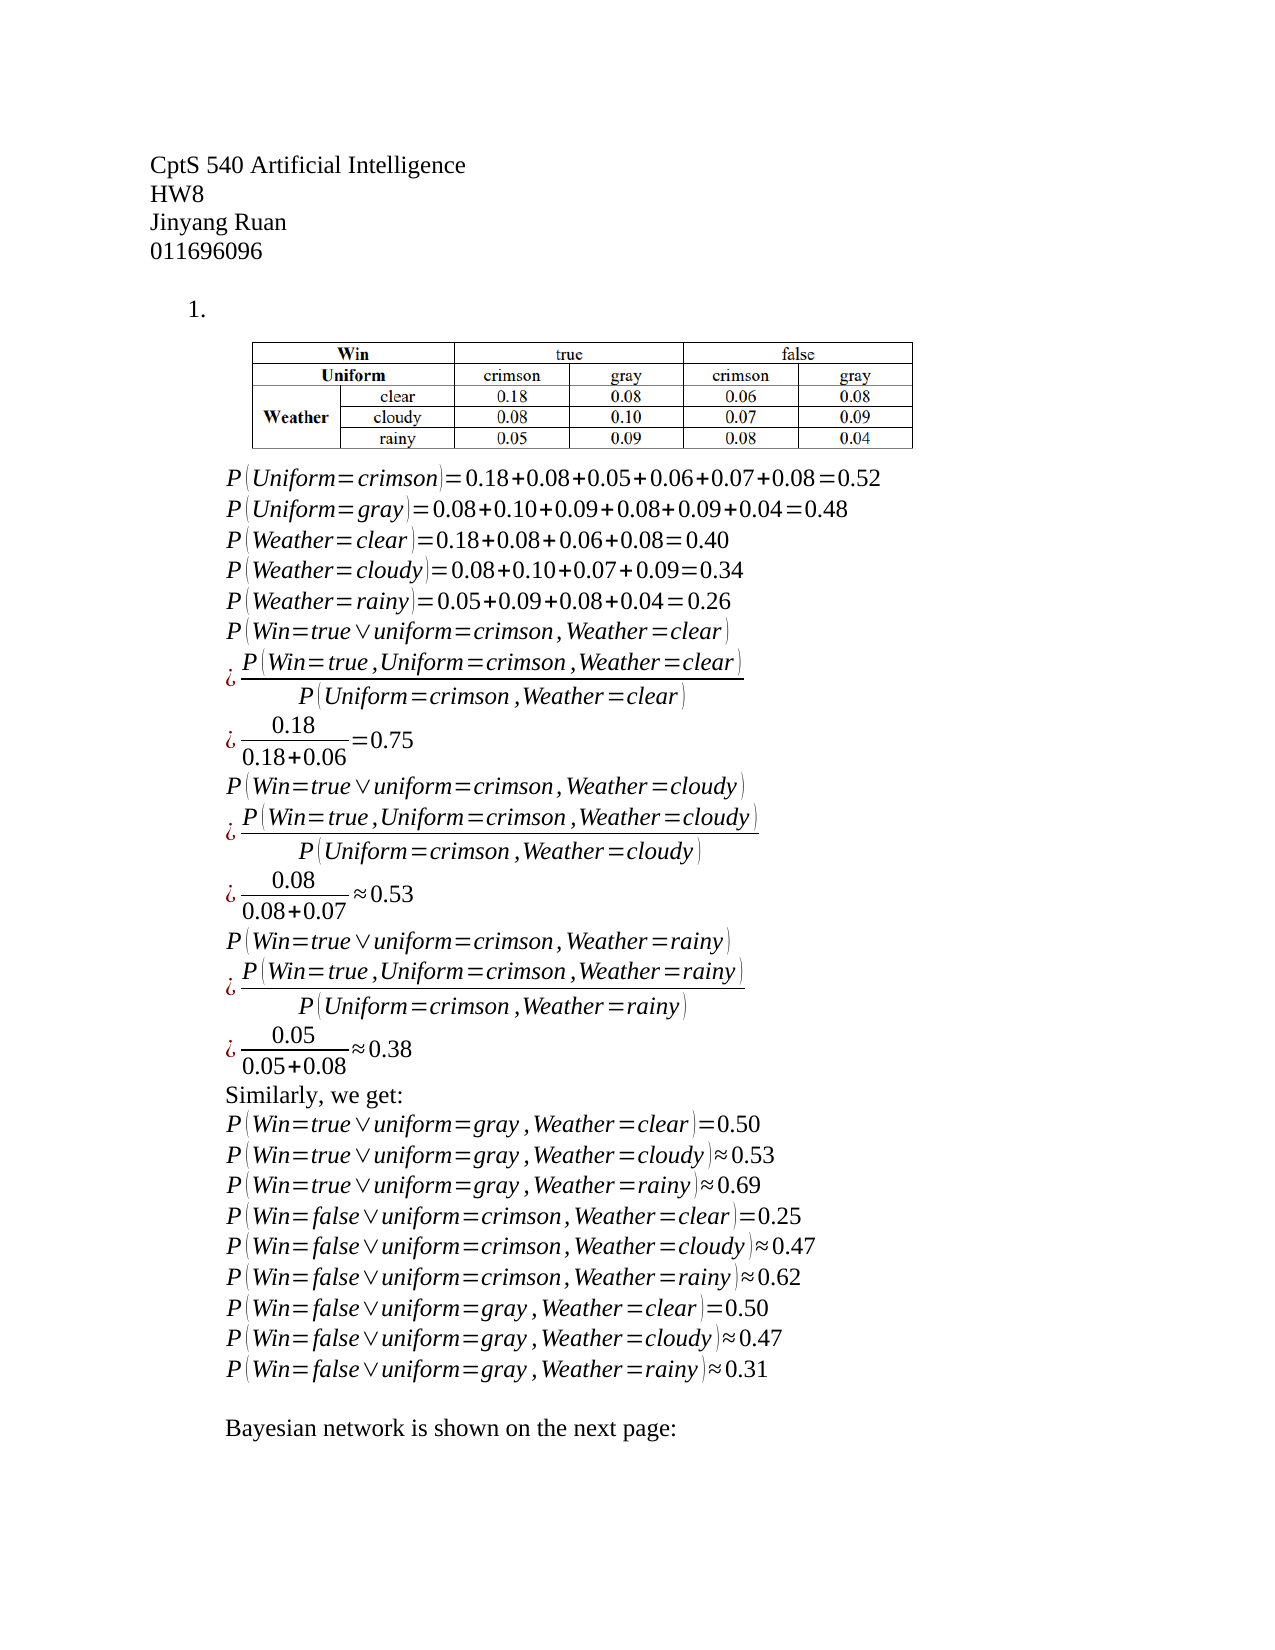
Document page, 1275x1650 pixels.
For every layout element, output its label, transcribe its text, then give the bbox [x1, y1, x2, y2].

text HW8 [150, 179, 1125, 207]
list Bayesian network is shown on the next page: [225, 1413, 1125, 1442]
text 011696096 [150, 236, 1125, 265]
text Jinyang Ruan [150, 207, 1125, 236]
text CptS 540 Artificial Intelligence [150, 150, 1125, 179]
list Similarly, we get: [225, 1080, 1125, 1109]
picture [225, 322, 941, 464]
